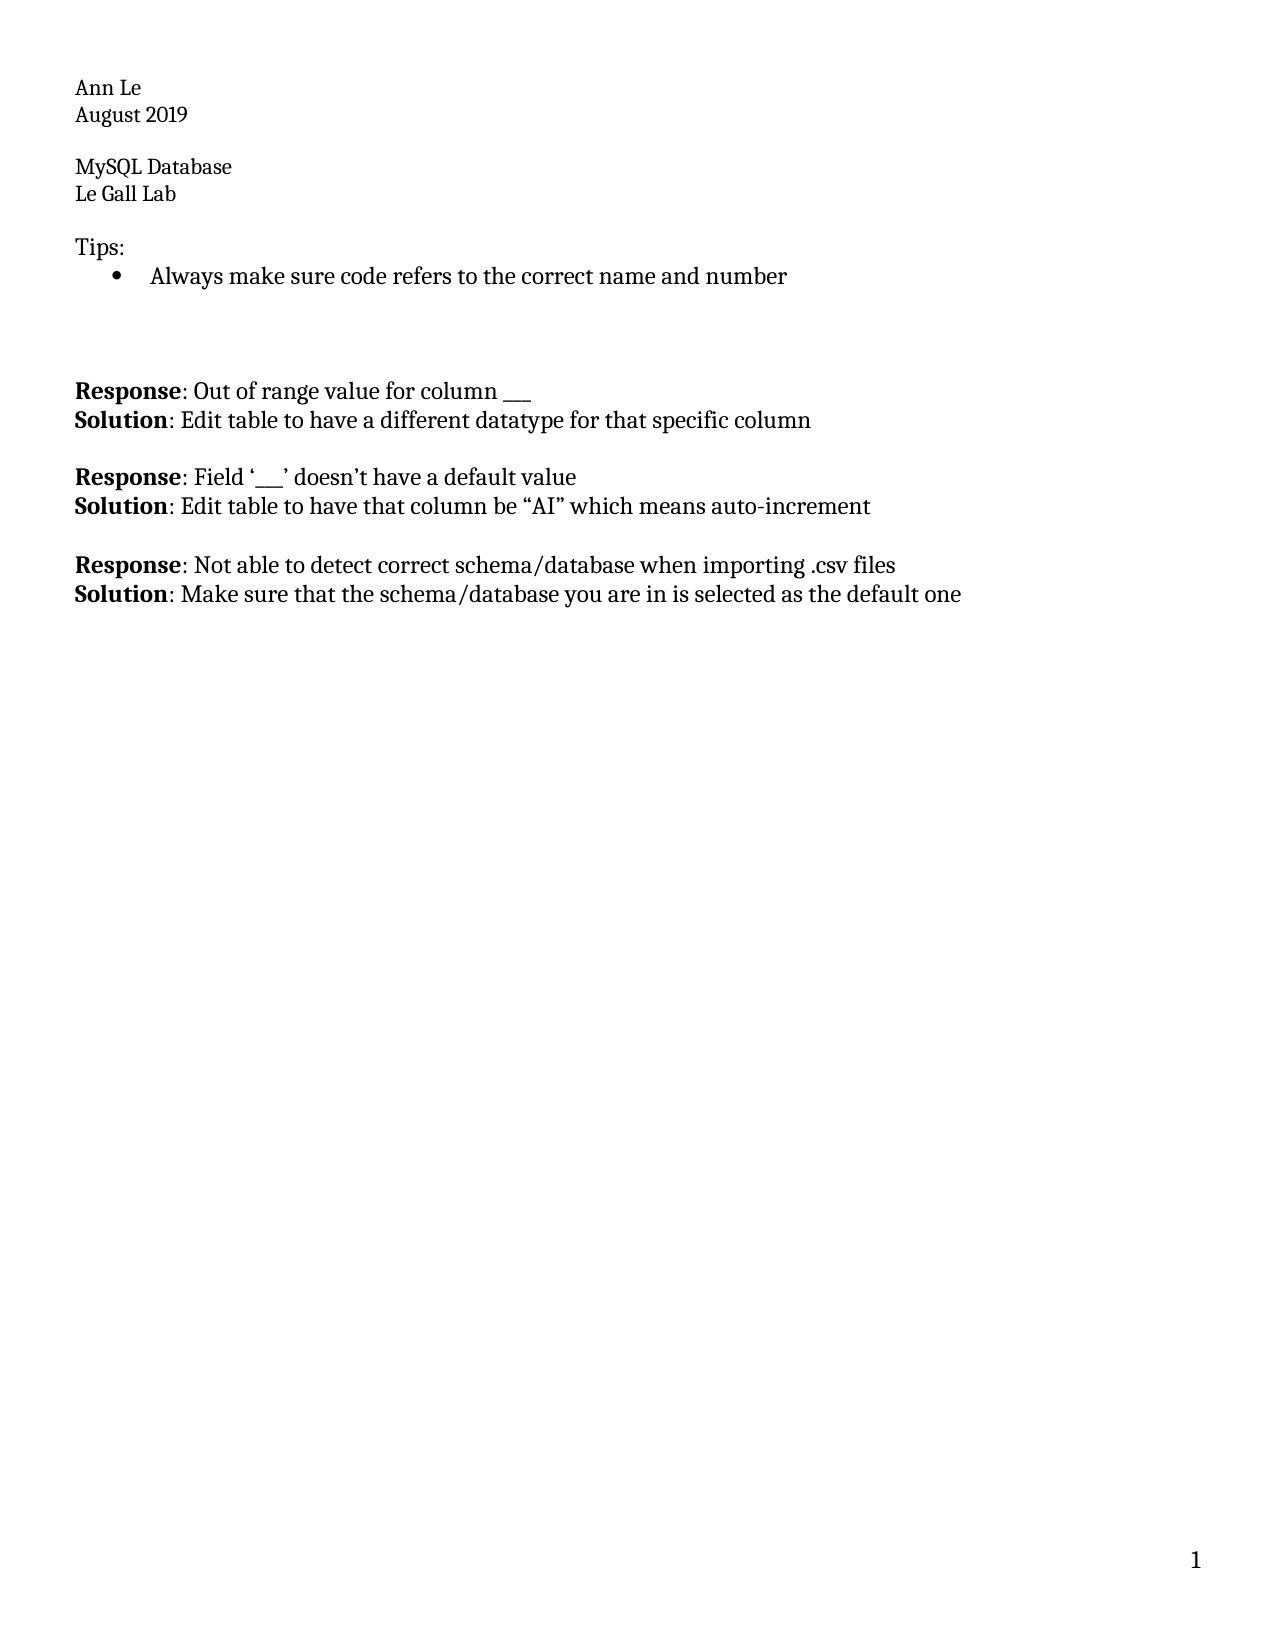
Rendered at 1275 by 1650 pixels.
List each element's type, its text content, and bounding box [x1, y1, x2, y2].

text Solution: Edit table to have a different datatype for that specific column [75, 406, 1200, 434]
text Solution: Edit table to have that column be “AI” which means auto-increment [75, 492, 1200, 521]
text Response: Field ‘___’ doesn’t have a default value [75, 463, 1200, 492]
text Response: Out of range value for column ___ [75, 377, 1200, 406]
text Response: Not able to detect correct schema/database when importing .csv files [75, 551, 1200, 580]
list Always make sure code refers to the correct name and number [112, 262, 1200, 291]
text Solution: Make sure that the schema/database you are in is selected as the default one [75, 580, 1200, 609]
text Tips: [75, 233, 1200, 262]
